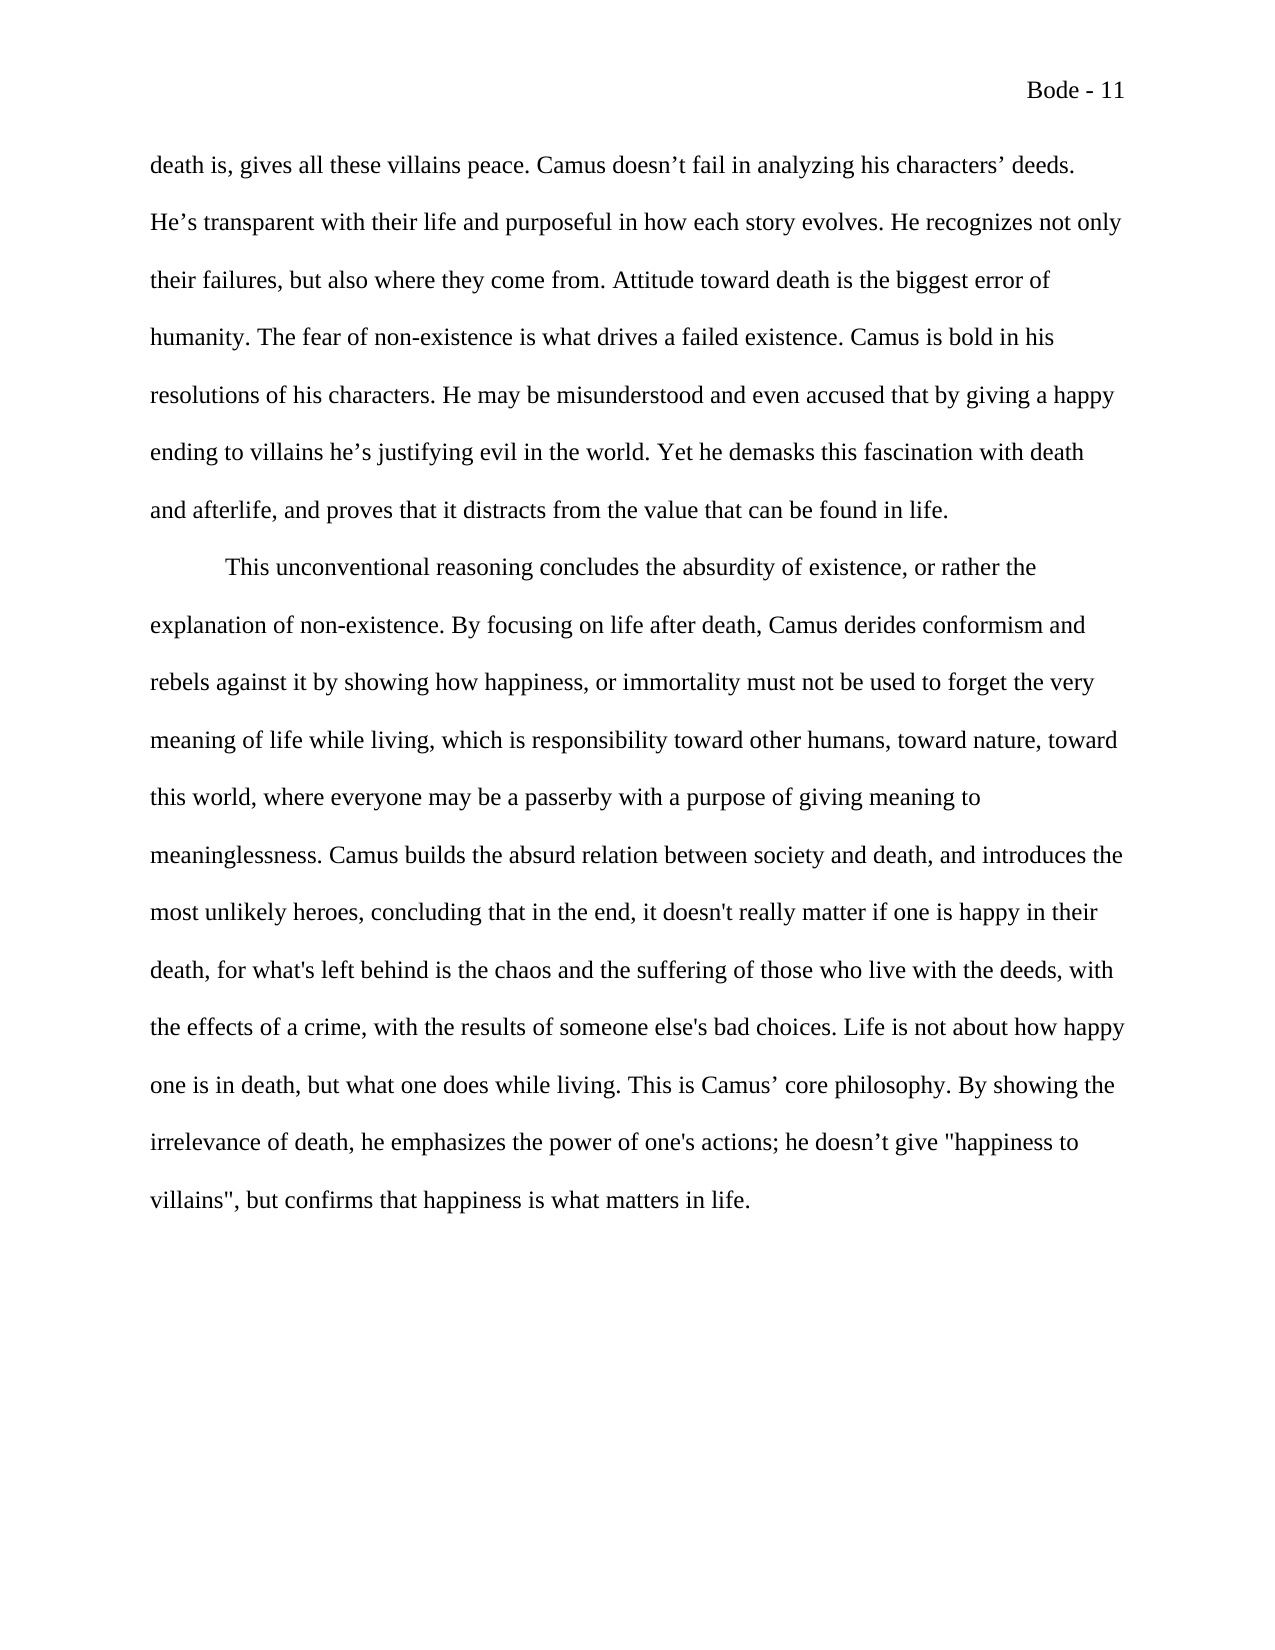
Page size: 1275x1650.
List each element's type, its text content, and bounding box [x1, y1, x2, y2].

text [150, 150, 1125, 524]
text This unconventional reasoning concludes the absurdity of existence, or rather the explanation of non-existence. By focusing on life after death, Camus derides conformism and rebels against it by showing how happiness, or immortality must not be used to forget the very meaning of life while living, which is responsibility toward other humans, toward nature, toward this world, where everyone may be a passerby with a purpose of giving meaning to meaninglessness. Camus builds the absurd relation between society and death, and introduces the most unlikely heroes, concluding that in the end, it doesn't really matter if one is happy in their death, for what's left behind is the chaos and the suffering of those who live with the deeds, with the effects of a crime, with the results of someone else's bad choices. Life is not about how happy one is in death, but what one does while living. This is Camus’ core philosophy. By showing the irrelevance of death, he emphasizes the power of one's actions; he doesn’t give "happiness to villains", but confirms that happiness is what matters in life. [150, 552, 1125, 1214]
